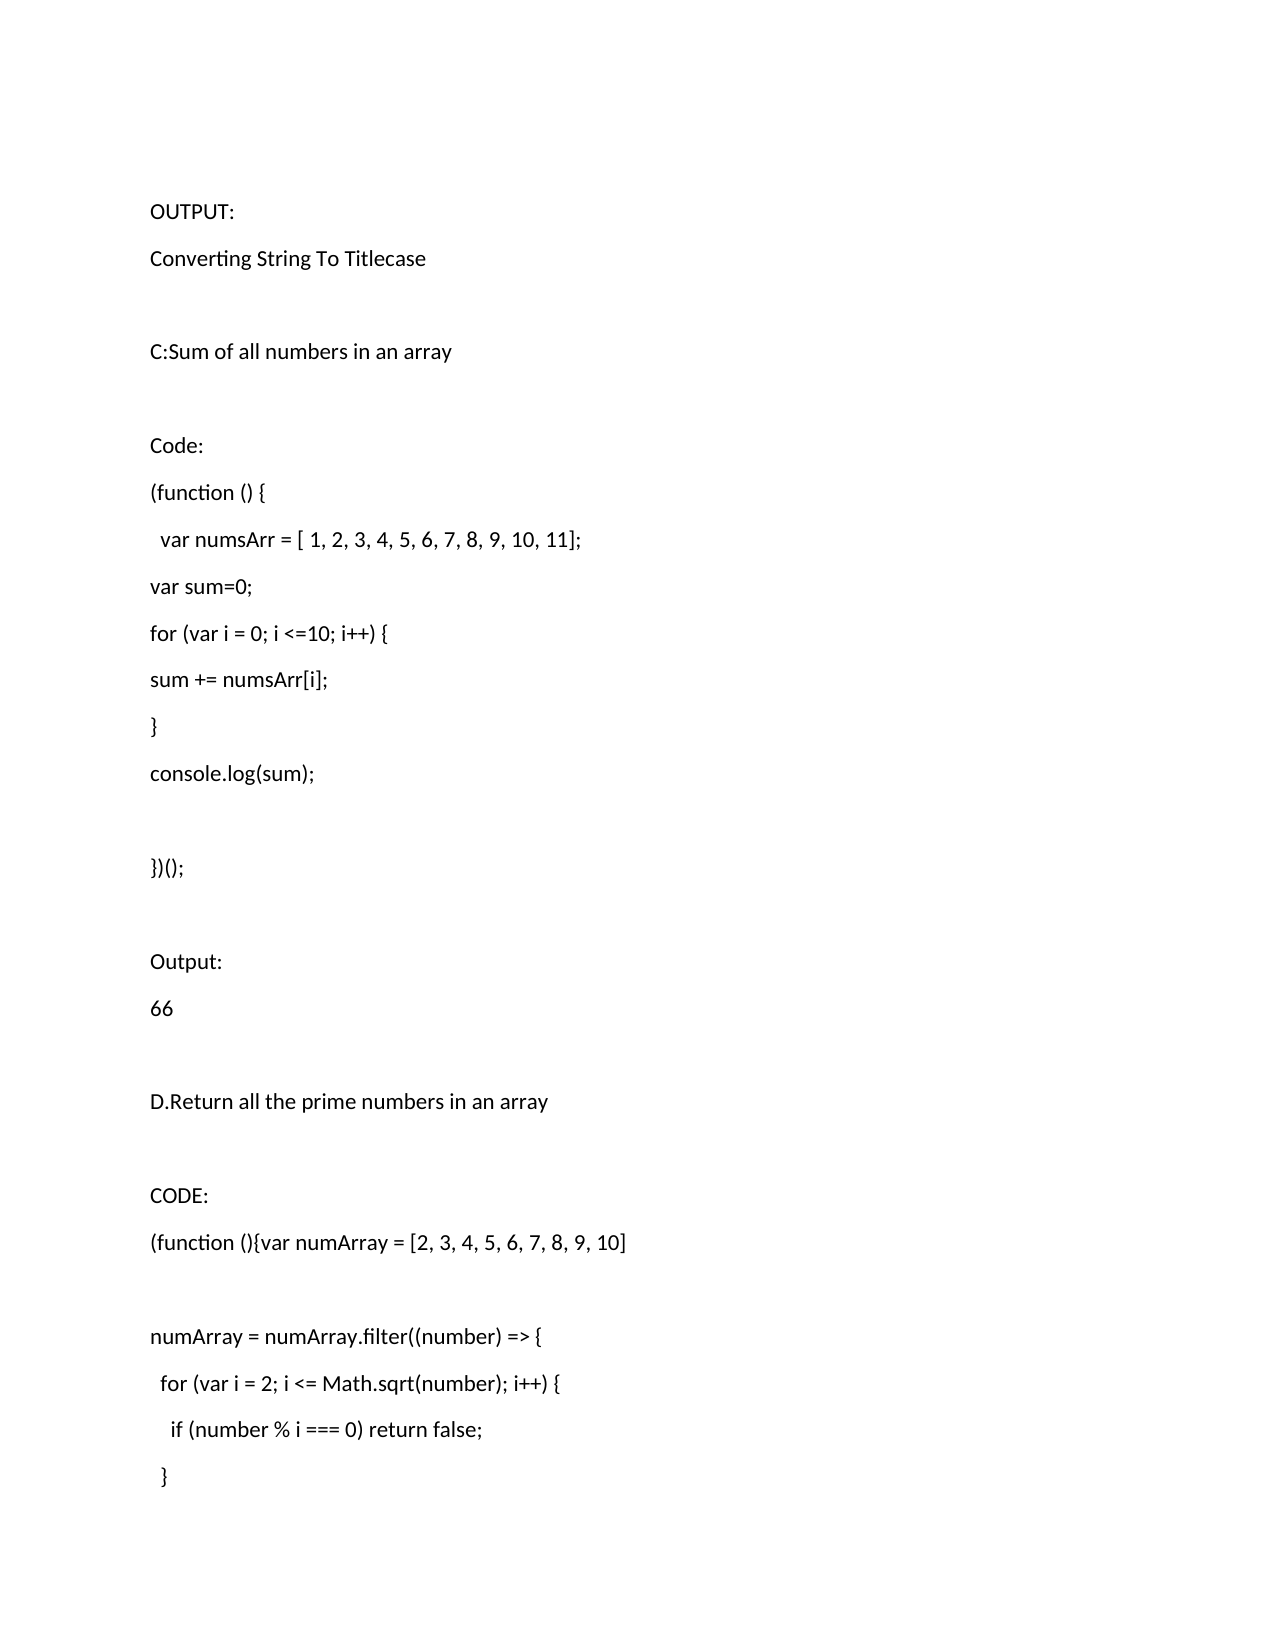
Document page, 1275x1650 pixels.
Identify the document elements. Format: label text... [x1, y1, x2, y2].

text CODE: [150, 1181, 1125, 1209]
text Output: [150, 947, 1125, 975]
text for (var i = 0; i <=10; i++) { [150, 619, 1125, 647]
text var sum=0; [150, 572, 1125, 600]
text console.log(sum); [150, 759, 1125, 787]
text } [150, 712, 1125, 741]
text numArray = numArray.filter((number) => { [150, 1322, 1125, 1350]
text for (var i = 2; i <= Math.sqrt(number); i++) { [150, 1369, 1125, 1397]
text })(); [150, 853, 1125, 881]
text OUTPUT: [150, 197, 1125, 225]
text Converting String To Titlecase [150, 244, 1125, 272]
text Code: [150, 431, 1125, 459]
text } [150, 1462, 1125, 1491]
text D.Return all the prime numbers in an array [150, 1087, 1125, 1116]
text C:Sum of all numbers in an array [150, 337, 1125, 366]
text (function (){var numArray = [2, 3, 4, 5, 6, 7, 8, 9, 10] [150, 1228, 1125, 1256]
text var numsArr = [ 1, 2, 3, 4, 5, 6, 7, 8, 9, 10, 11]; [150, 525, 1125, 553]
text if (number % i === 0) return false; [150, 1416, 1125, 1444]
text 66 [150, 994, 1125, 1022]
text (function () { [150, 478, 1125, 506]
text sum += numsArr[i]; [150, 666, 1125, 694]
